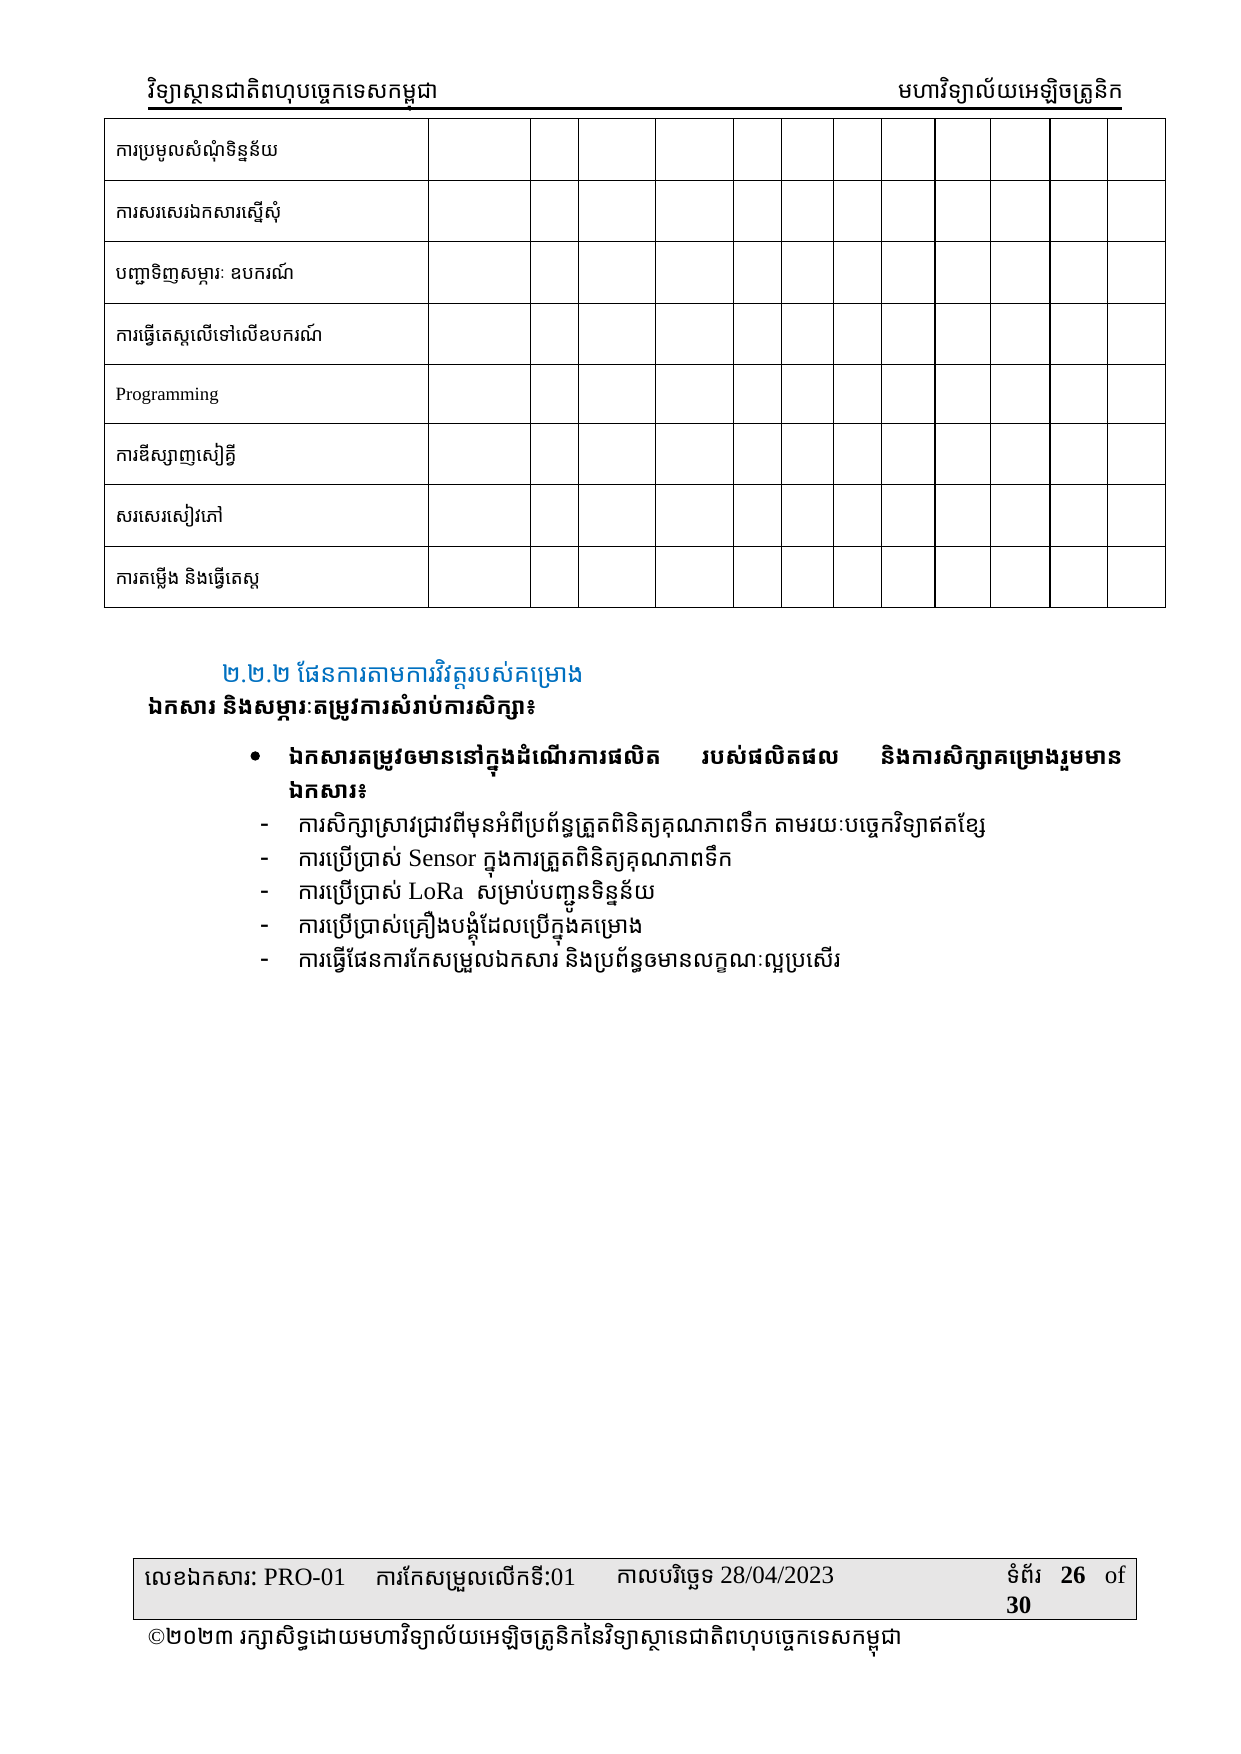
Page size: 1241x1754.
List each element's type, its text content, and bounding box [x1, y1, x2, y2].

table_cell [1051, 547, 1107, 607]
table_cell [834, 242, 881, 302]
table_cell [734, 181, 781, 241]
table_cell [1108, 485, 1165, 546]
table_cell [531, 119, 578, 179]
table_cell [936, 547, 990, 607]
table_cell ការប្រមូលសំណុំទិន្នន័យ [105, 119, 428, 179]
table_cell [1051, 485, 1107, 546]
table_cell Programming [105, 365, 428, 423]
table_cell [991, 547, 1049, 607]
table_cell [1108, 242, 1165, 302]
table_cell [579, 181, 655, 241]
table_cell [991, 304, 1049, 364]
table_cell [429, 304, 530, 364]
table_cell [531, 304, 578, 364]
table_cell [579, 424, 655, 484]
list ការប្រើប្រាស់ LoRa សម្រាប់បញ្ជូនទិន្នន័យ [260, 875, 1122, 907]
table_cell [531, 485, 578, 546]
table_cell ការធ្វើតេស្តលើទៅលើឧបករណ៍ [105, 304, 428, 364]
table_cell [656, 242, 733, 302]
table_cell [991, 181, 1049, 241]
table_cell [429, 181, 530, 241]
table_cell [579, 365, 655, 423]
table_cell [656, 485, 733, 546]
table_cell [429, 242, 530, 302]
table_cell [882, 485, 934, 546]
table_cell បញ្ជាទិញសម្ភារៈ ឧបករណ៍ [105, 242, 428, 302]
table_cell [936, 242, 990, 302]
table_cell [936, 485, 990, 546]
table_cell [782, 242, 833, 302]
table_cell សរសេរសៀវភៅ [105, 485, 428, 546]
table_cell [656, 304, 733, 364]
table_cell [1108, 119, 1165, 179]
table_cell [1108, 547, 1165, 607]
table_cell [834, 485, 881, 546]
table_cell [579, 242, 655, 302]
table_cell [1108, 424, 1165, 484]
table_cell [782, 119, 833, 179]
table_cell [1108, 181, 1165, 241]
table_cell [656, 119, 733, 179]
table_cell [991, 485, 1049, 546]
table_cell [656, 424, 733, 484]
table_cell [782, 365, 833, 423]
table_cell [882, 424, 934, 484]
table_cell [782, 304, 833, 364]
table_cell [1051, 242, 1107, 302]
table_cell [734, 304, 781, 364]
table_cell [834, 365, 881, 423]
table_cell [1108, 304, 1165, 364]
table_cell [734, 485, 781, 546]
table_cell [531, 181, 578, 241]
list ការធ្វើផែនការកែសម្រួលឯកសារ និងប្រព័ន្ធឲ​​​​​​​​​​​​​​​​​​​​​​​​​​​​​​​​​​​​​​​​​​​​​​​​​មានលក្ខណៈល្អប្រសើរ [260, 943, 1122, 974]
list ឯកសារតម្រូវឲមាននៅក្នុងដំណើរការផលិត របស់ផលិតផល និងការសិក្សាគម្រោងរួមមានឯកសារ៖ [251, 740, 1122, 805]
table_cell [429, 424, 530, 484]
table_cell [1051, 365, 1107, 423]
table_cell [882, 119, 934, 179]
table_cell [834, 304, 881, 364]
list ការប្រើប្រាស់ Sensor ក្នុងការត្រួតពិនិត្យគុណភាពទឹក [260, 842, 1122, 873]
table_cell [782, 424, 833, 484]
table_cell [531, 424, 578, 484]
table_cell [882, 365, 934, 423]
table_cell ការឌីស្សាញសៀគ្វី [105, 424, 428, 484]
table_cell [429, 119, 530, 179]
table_cell [1051, 119, 1107, 179]
table_cell [882, 181, 934, 241]
table_cell [429, 365, 530, 423]
table_cell [429, 547, 530, 607]
table_cell [579, 547, 655, 607]
table_cell [834, 547, 881, 607]
table_cell [782, 181, 833, 241]
table_cell [531, 365, 578, 423]
table_cell [991, 119, 1049, 179]
table_cell [1108, 365, 1165, 423]
table_cell [936, 424, 990, 484]
table_cell [734, 424, 781, 484]
table_cell [782, 485, 833, 546]
table_cell [882, 547, 934, 607]
table_cell [734, 365, 781, 423]
table_cell [734, 547, 781, 607]
table_cell [936, 119, 990, 179]
table_cell [991, 242, 1049, 302]
table_cell [531, 242, 578, 302]
table_cell [531, 547, 578, 607]
table_cell [429, 485, 530, 546]
table_cell [656, 547, 733, 607]
table_cell [579, 485, 655, 546]
table_cell ការសរសេរឯកសារស្នើសុំ [105, 181, 428, 241]
table_cell [882, 304, 934, 364]
subtitle ២.២.២ ផែនការតាមការវិវត្តរបស់គម្រោង [222, 656, 1122, 690]
table_cell [936, 365, 990, 423]
table_cell [834, 424, 881, 484]
table_cell [656, 365, 733, 423]
table_cell [734, 242, 781, 302]
table_cell [782, 547, 833, 607]
table_cell [734, 119, 781, 179]
table_cell [834, 119, 881, 179]
table_cell [1051, 304, 1107, 364]
table_cell [991, 365, 1049, 423]
text ឯកសារ និងសម្ភារៈតម្រូវការសំរាប់ការសិក្សា​៖ [148, 690, 1122, 721]
table_cell [936, 304, 990, 364]
table_cell [1051, 424, 1107, 484]
table_cell ការតម្លើង និងធ្វើតេស្ត​ [105, 547, 428, 607]
table_cell [882, 242, 934, 302]
table_cell [936, 181, 990, 241]
table_cell [1051, 181, 1107, 241]
table_cell [579, 304, 655, 364]
list ការប្រើប្រាស់គ្រឿងបង្គុំដែលប្រើក្នុងគម្រោង [260, 909, 1122, 940]
table_cell [834, 181, 881, 241]
list ការសិក្សាស្រាវជ្រាវពីមុនអំពីប្រព័ន្ធត្រួតពិនិត្យគុណភាពទឹក តាមរយៈបច្ចេកវិទ្យាឥតខ្សែ [260, 808, 1122, 839]
table_cell [579, 119, 655, 179]
table_cell [656, 181, 733, 241]
table_cell [991, 424, 1049, 484]
